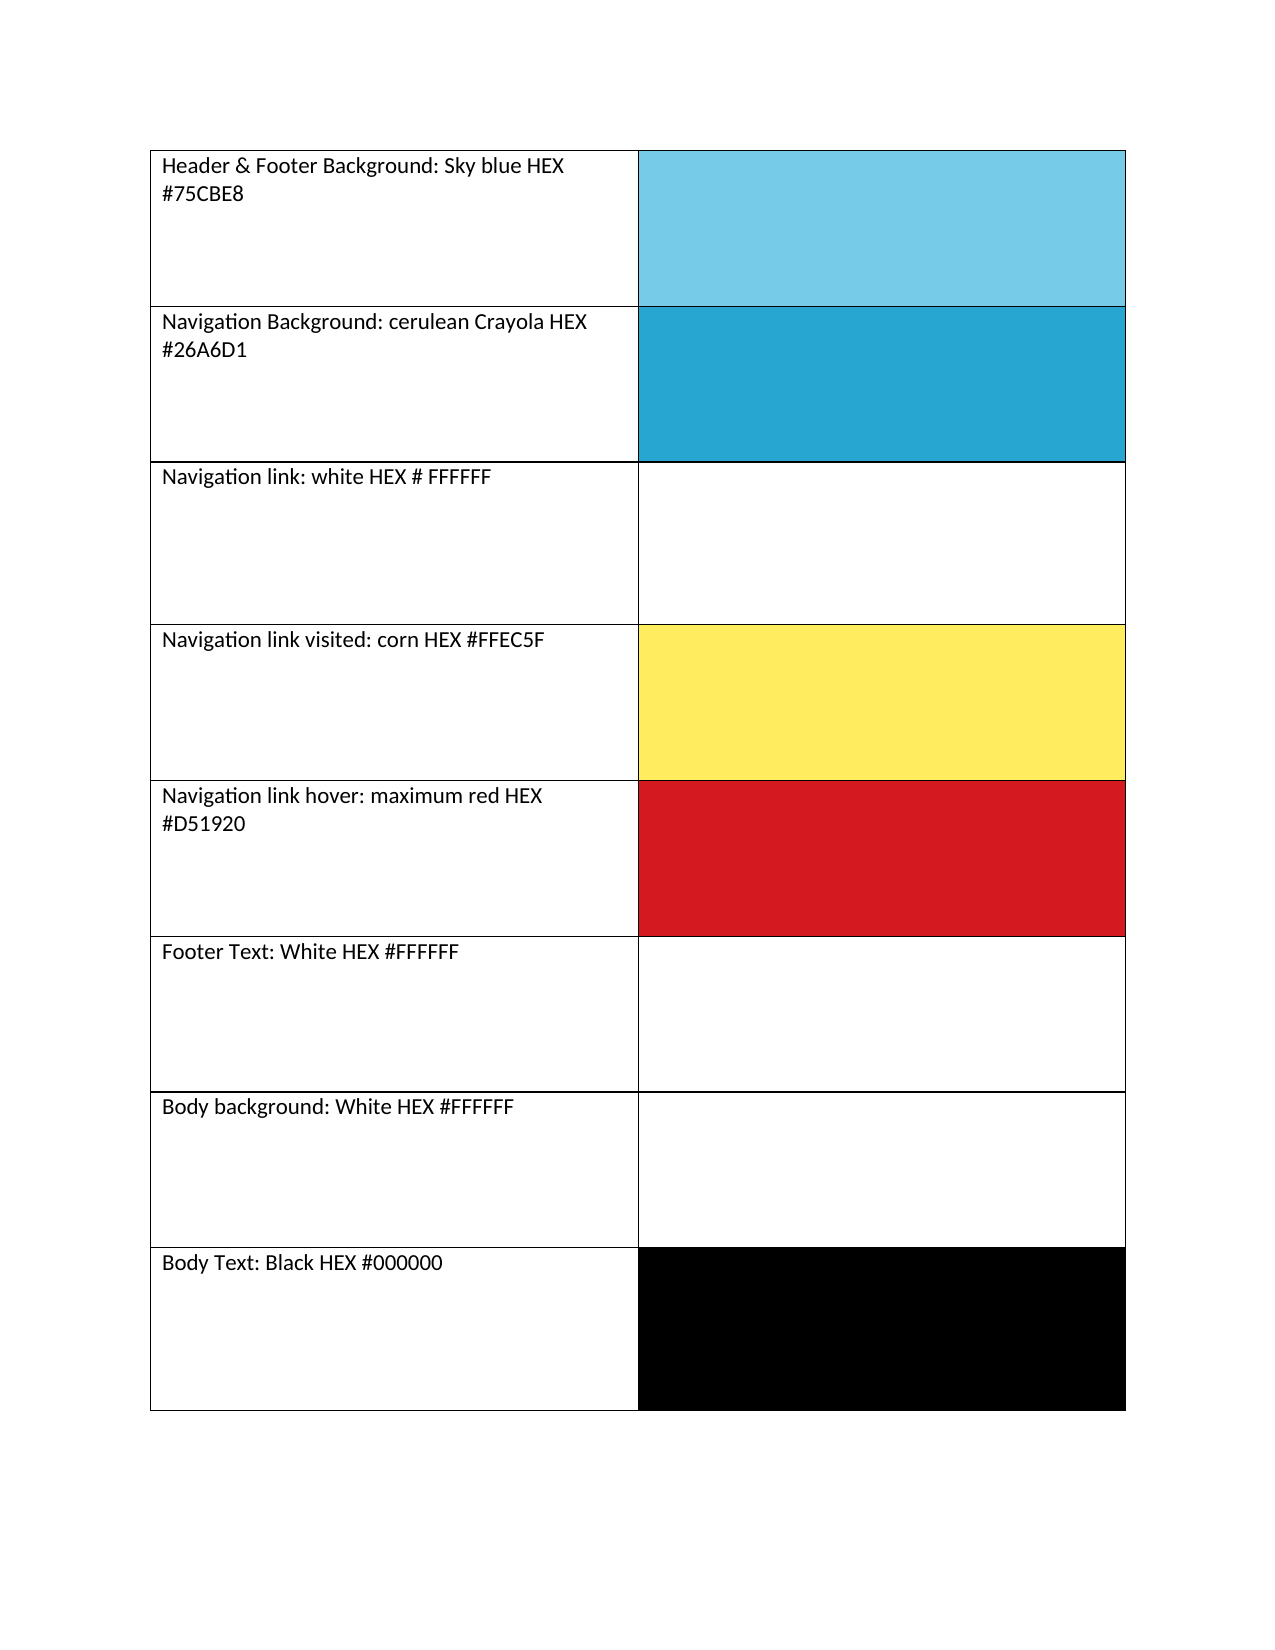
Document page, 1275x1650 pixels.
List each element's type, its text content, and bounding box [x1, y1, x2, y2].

table_cell [639, 463, 1125, 624]
table_cell [639, 1093, 1125, 1247]
table_header Header & Footer Background: Sky blue HEX #75CBE8 [151, 151, 638, 306]
table_cell [639, 625, 1125, 780]
table_cell Body Text: Black HEX #000000 [151, 1248, 638, 1410]
table_cell [639, 307, 1125, 461]
table_cell Navigation link: white HEX # FFFFFF [151, 463, 638, 624]
table_cell Body background: White HEX #FFFFFF [151, 1093, 638, 1247]
table_cell Navigation Background: cerulean Crayola HEX #26A6D1 [151, 307, 638, 461]
table_cell [639, 1248, 1125, 1410]
table_cell Footer Text: White HEX #FFFFFF [151, 937, 638, 1091]
table_cell Navigation link hover: maximum red HEX #D51920 [151, 781, 638, 936]
table_header [639, 151, 1125, 306]
table_cell Navigation link visited: corn HEX #FFEC5F [151, 625, 638, 780]
table_cell [639, 937, 1125, 1091]
table_cell [639, 781, 1125, 936]
